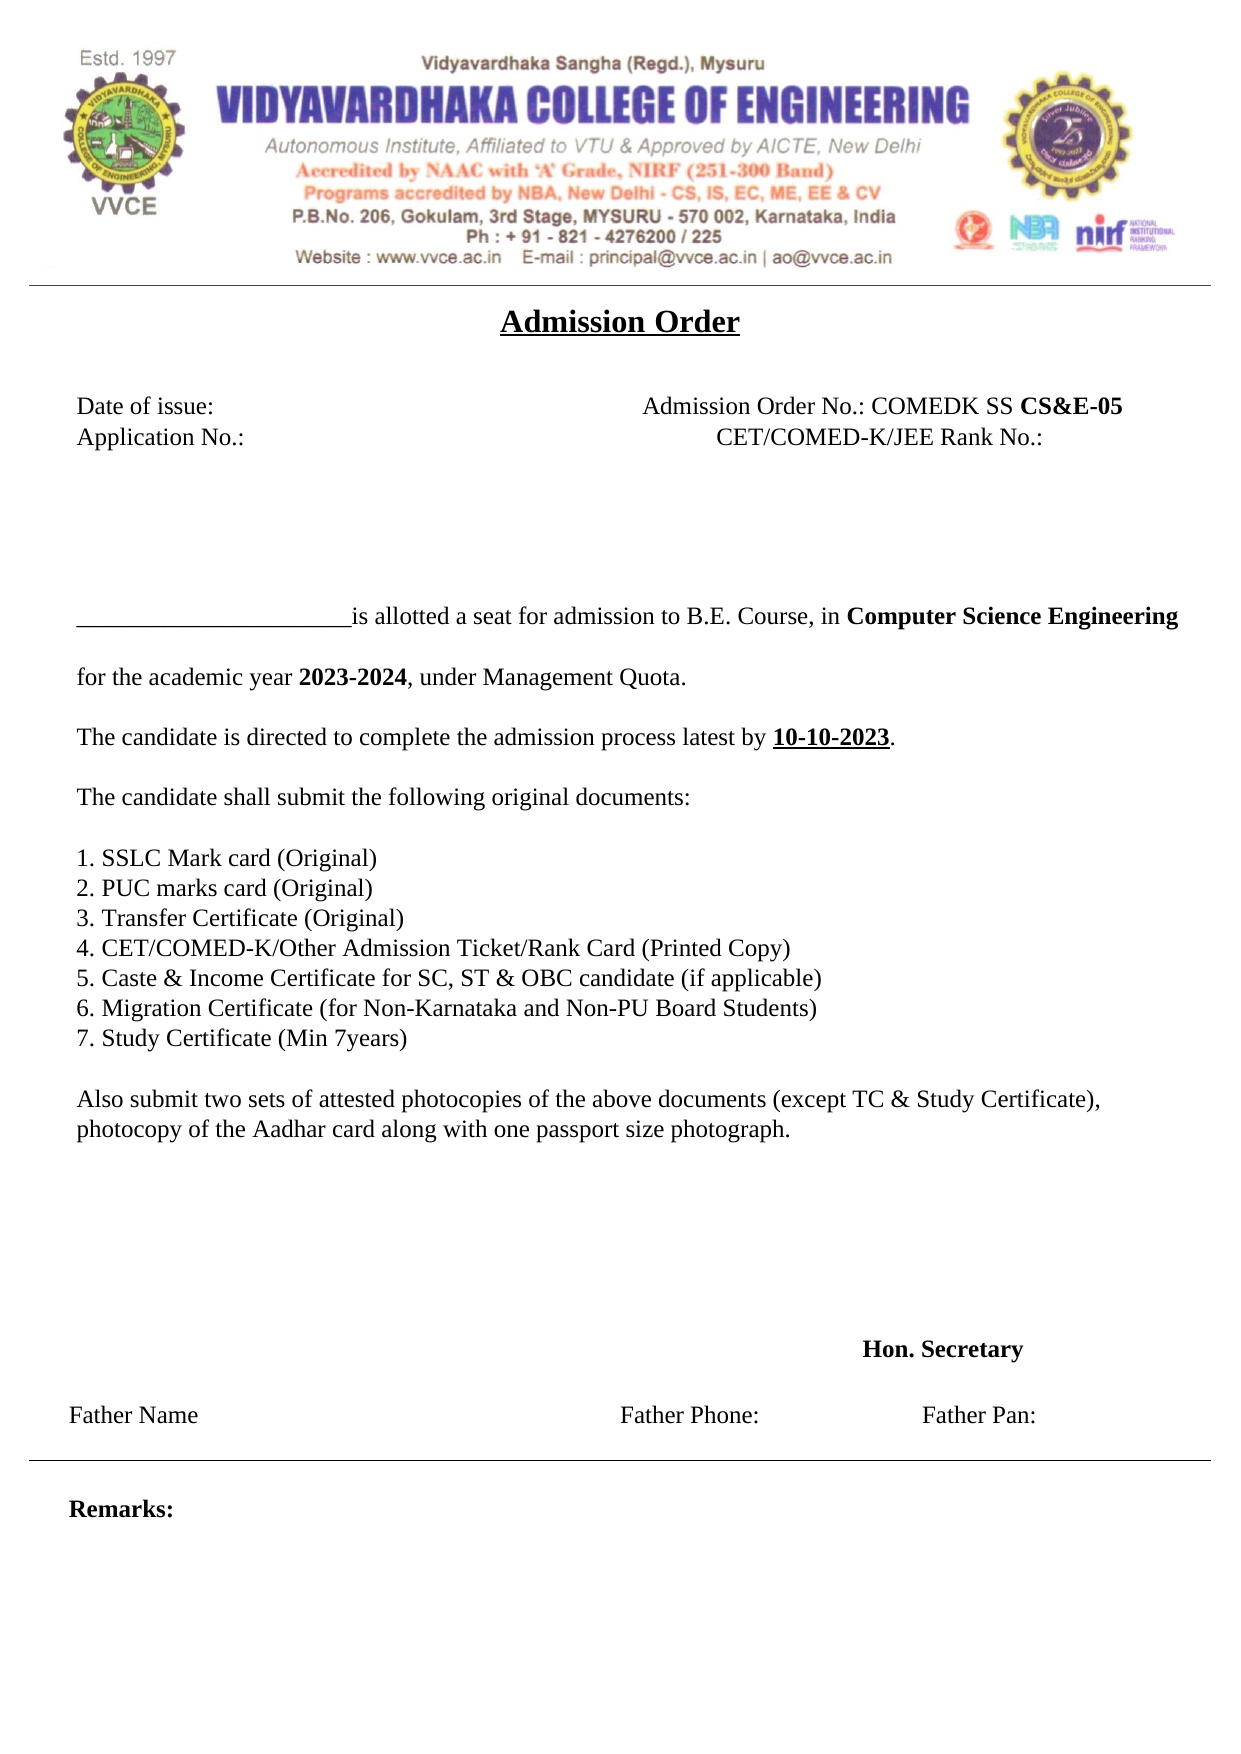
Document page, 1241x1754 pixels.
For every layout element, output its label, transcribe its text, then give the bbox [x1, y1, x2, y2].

list Migration Certificate (for Non-Karnataka and Non-PU Board Students) [76, 993, 1198, 1022]
text Date of issue: [76, 391, 338, 420]
picture [43, 41, 1184, 268]
text Admission Order No.: COMEDK SS CS&E-05 [591, 391, 1173, 420]
text for the academic year 2023-2024, under Management Quota. [76, 662, 1198, 691]
text ______________________is allotted a seat for admission to B.E. Course, in Computer Science Engineering [76, 601, 1198, 630]
text Application No.: [76, 422, 338, 450]
text Father Name Father Phone: Father Pan: [68, 1400, 1198, 1428]
title Admission Order [498, 302, 742, 339]
text Also submit two sets of attested photocopies of the above documents (except TC & Study Certificate), photocopy of the Aadhar card along with one passport size photograph. [76, 1084, 1103, 1143]
list PUC marks card (Original) [76, 873, 1198, 902]
text CET/COMED-K/JEE Rank No.: [586, 422, 1173, 450]
list CET/COMED-K/Other Admission Ticket/Rank Card (Printed Copy) [76, 933, 1198, 962]
list Caste & Income Certificate for SC, ST & OBC candidate (if applicable) [76, 963, 1198, 992]
text Remarks: [68, 1494, 1198, 1523]
text Hon. Secretary [31, 1334, 1023, 1363]
list Study Certificate (Min 7years) [76, 1023, 1198, 1052]
list SSLC Mark card (Original) [76, 843, 1198, 872]
list Transfer Certificate (Original) [76, 903, 1198, 932]
text The candidate is directed to complete the admission process latest by 10-10-2023. The candidate shall submit the following original documents: [76, 722, 917, 811]
